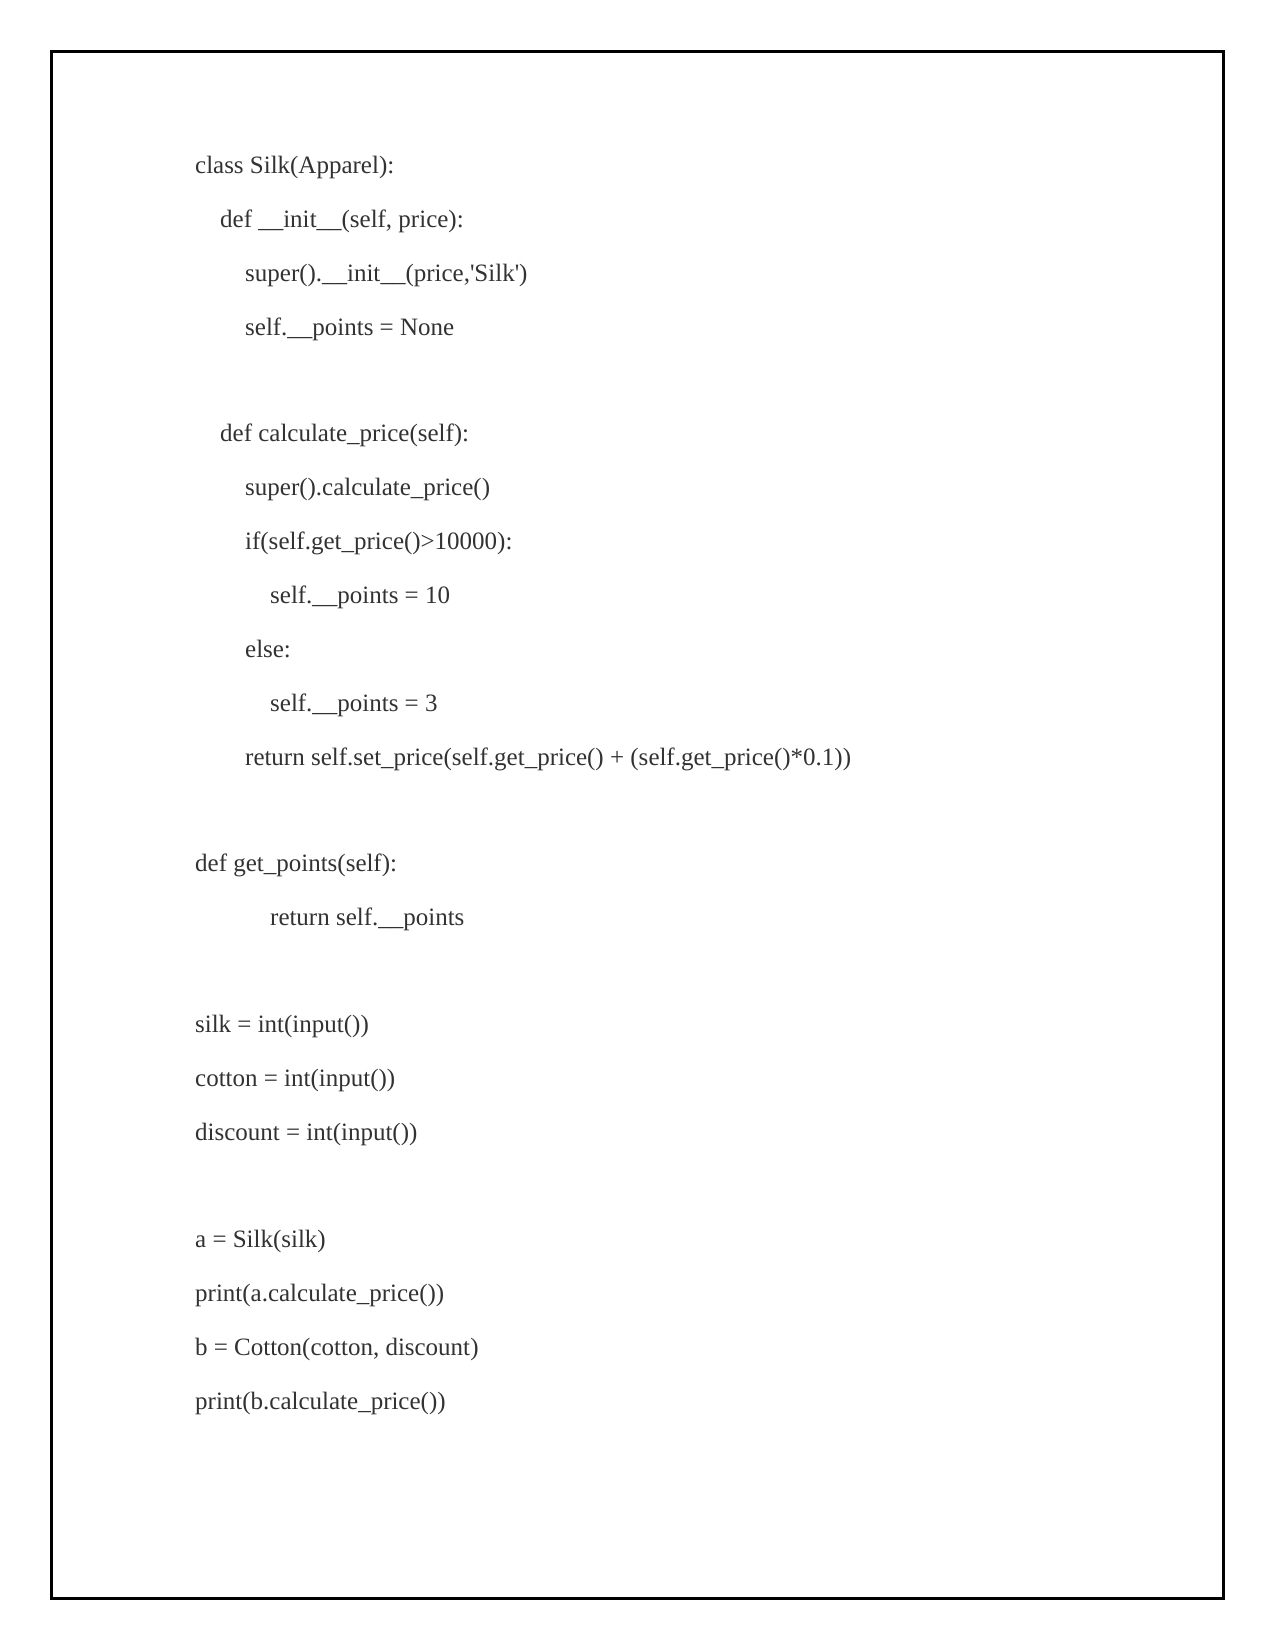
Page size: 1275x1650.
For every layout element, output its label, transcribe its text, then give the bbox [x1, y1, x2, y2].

text super().calculate_price() [195, 472, 1125, 501]
text discount = int(input()) [195, 1117, 1125, 1146]
text self.__points = 3 [195, 688, 1125, 716]
text super().__init__(price,'Silk') [195, 258, 1125, 286]
text def get_points(self): [195, 848, 1125, 877]
text a = Silk(silk) [195, 1224, 1125, 1253]
text def calculate_price(self): [195, 418, 1125, 447]
text self.__points = 10 [195, 580, 1125, 609]
text class Silk(Apparel): [195, 150, 1125, 179]
text b = Cotton(cotton, discount) [195, 1332, 1125, 1361]
text cotton = int(input()) [195, 1063, 1125, 1092]
text else: [195, 634, 1125, 663]
text self.__points = None [195, 312, 1125, 340]
text print(a.calculate_price()) [195, 1278, 1125, 1307]
text return self.__points [195, 902, 1125, 931]
text return self.set_price(self.get_price() + (self.get_price()*0.1)) [195, 742, 1125, 770]
text print(b.calculate_price()) [195, 1386, 1125, 1415]
text def __init__(self, price): [195, 204, 1125, 233]
text silk = int(input()) [195, 1009, 1125, 1038]
text if(self.get_price()>10000): [195, 526, 1125, 555]
